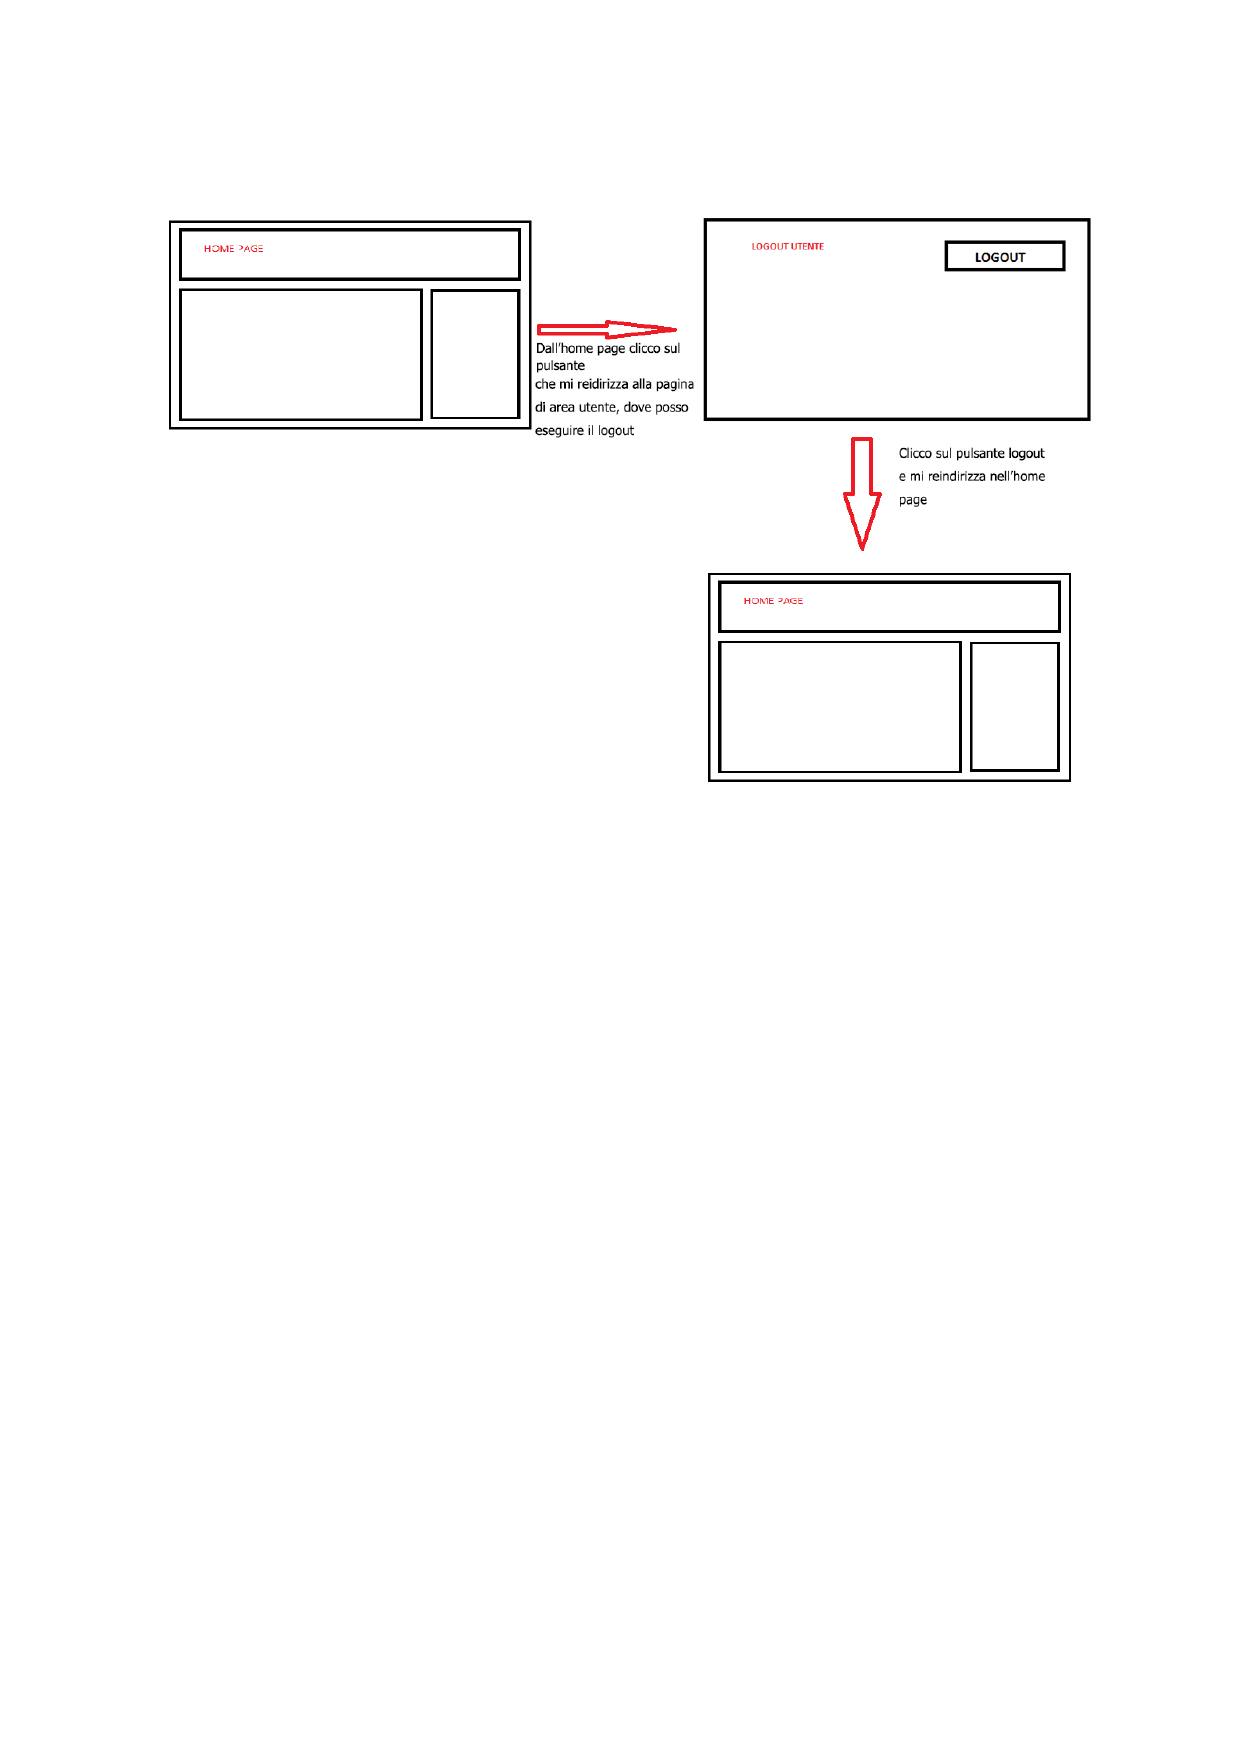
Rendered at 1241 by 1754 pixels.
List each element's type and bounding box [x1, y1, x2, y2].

picture [126, 178, 1123, 819]
